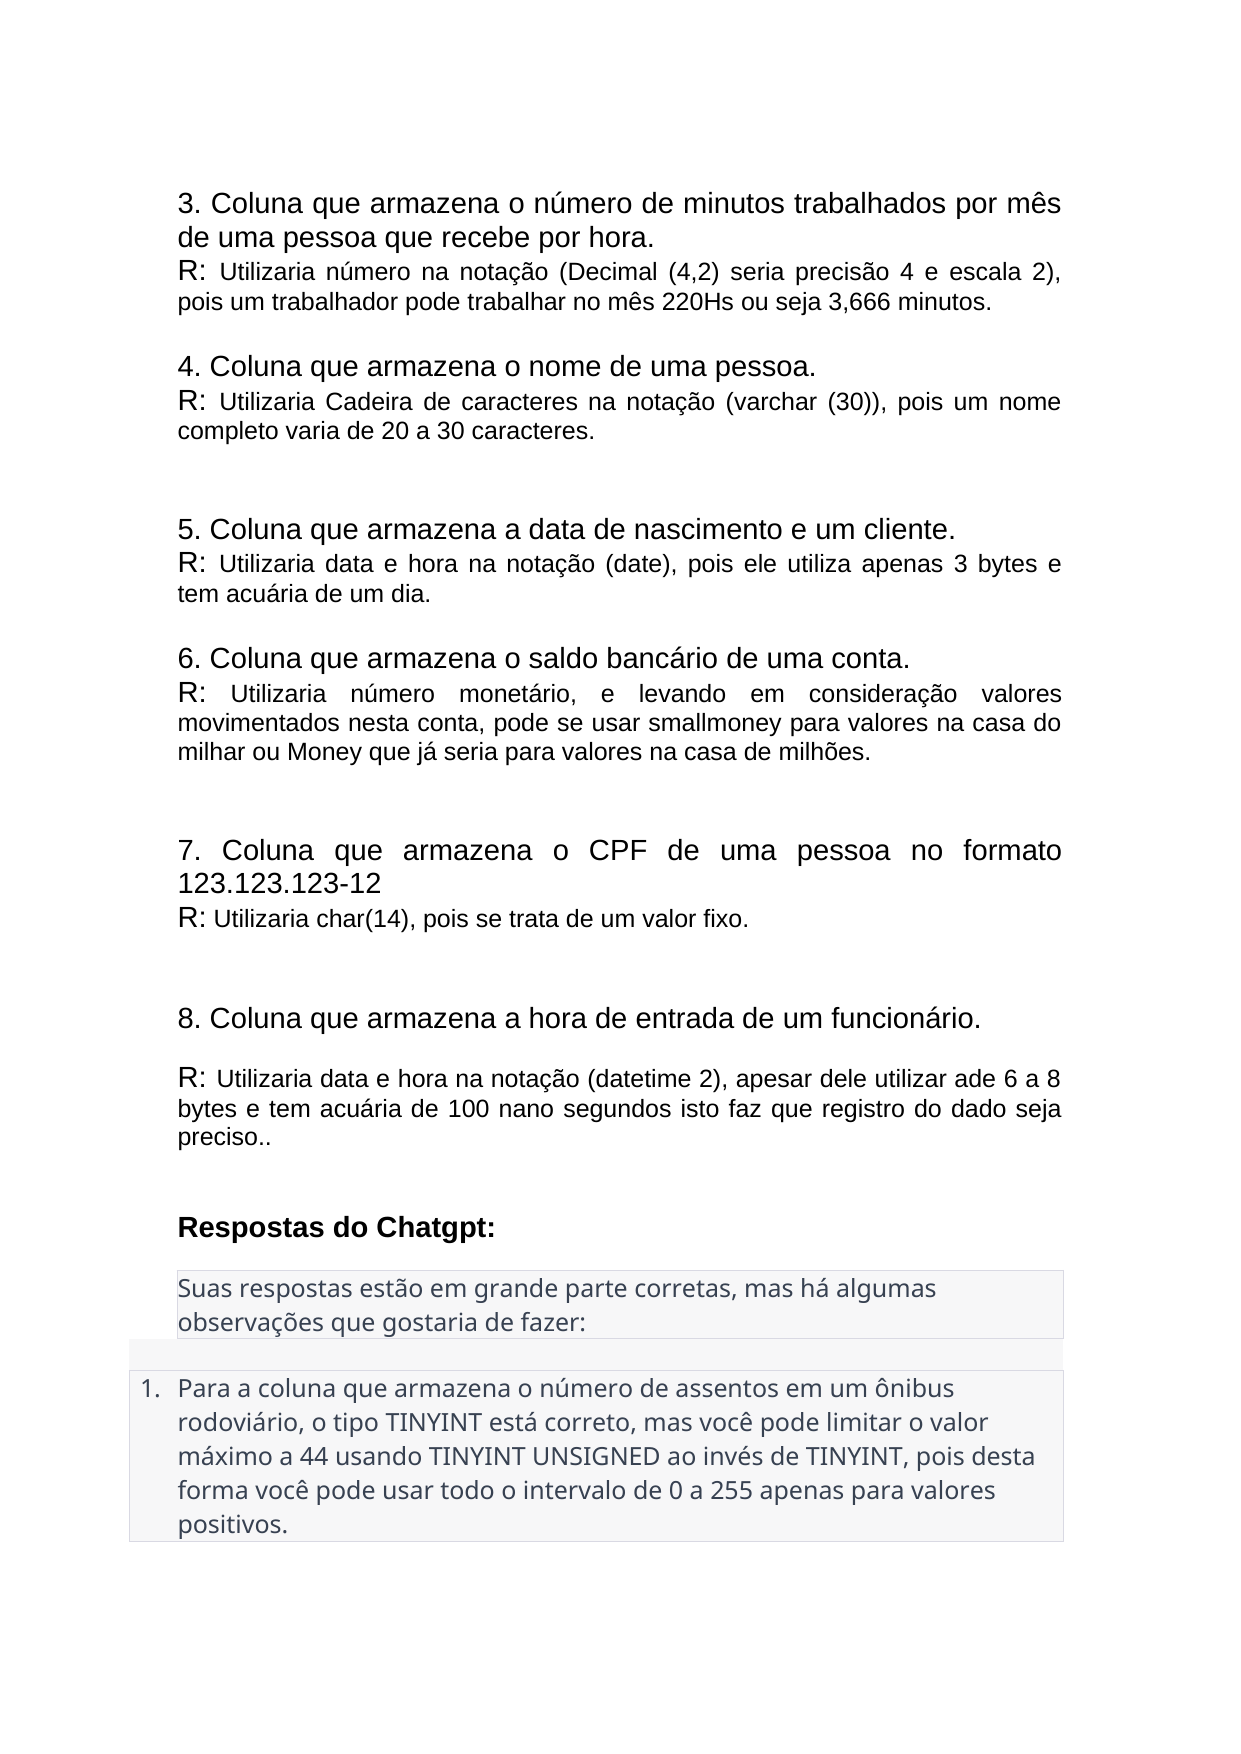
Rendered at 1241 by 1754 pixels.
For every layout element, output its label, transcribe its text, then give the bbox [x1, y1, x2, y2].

text Suas respostas estão em grande parte corretas, mas há algumas observações que gostaria de fazer: [178, 1271, 1063, 1338]
text R: Utilizaria número na notação (Decimal (4,2) seria precisão 4 e escala 2), pois um trabalhador pode trabalhar no mês 220Hs ou seja 3,666 minutos. [177, 253, 1063, 315]
text R: Utilizaria número monetário, e levando em consideração valores movimentados nesta conta, pode se usar smallmoney para valores na casa do milhar ou Money que já seria para valores na casa de milhões. [177, 675, 1063, 766]
text 4. Coluna que armazena o nome de uma pessoa. [177, 349, 1063, 382]
text 6. Coluna que armazena o saldo bancário de uma conta. [177, 641, 1063, 675]
text R: Utilizaria Cadeira de caracteres na notação (varchar (30)), pois um nome completo varia de 20 a 30 caracteres. [177, 382, 1063, 445]
text R: Utilizaria char(14), pois se trata de um valor fixo. [177, 900, 1063, 933]
text 7. Coluna que armazena o CPF de uma pessoa no formato 123.123.123-12 [177, 833, 1063, 900]
text 3. Coluna que armazena o número de minutos trabalhados por mês de uma pessoa que recebe por hora. [177, 186, 1063, 253]
text Respostas do Chatgpt: [177, 1210, 1063, 1244]
text R: Utilizaria data e hora na notação (datetime 2), apesar dele utilizar ade 6 a 8 bytes e tem acuária de 100 nano segundos isto faz que registro do dado seja preciso.. [177, 1060, 1063, 1151]
text 8. Coluna que armazena a hora de entrada de um funcionário. [177, 1001, 1063, 1034]
text 5. Coluna que armazena a data de nascimento e um cliente. [177, 512, 1063, 545]
list Para a coluna que armazena o número de assentos em um ônibus rodoviário, o tipo TINYINT está correto, mas você pode limitar o valor máximo a 44 usando TINYINT UNSIGNED ao invés de TINYINT, pois desta forma você pode usar todo o intervalo de 0 a 255 apenas para valores positivos. [130, 1371, 1063, 1541]
text R: Utilizaria data e hora na notação (date), pois ele utiliza apenas 3 bytes e tem acuária de um dia. [177, 545, 1063, 608]
